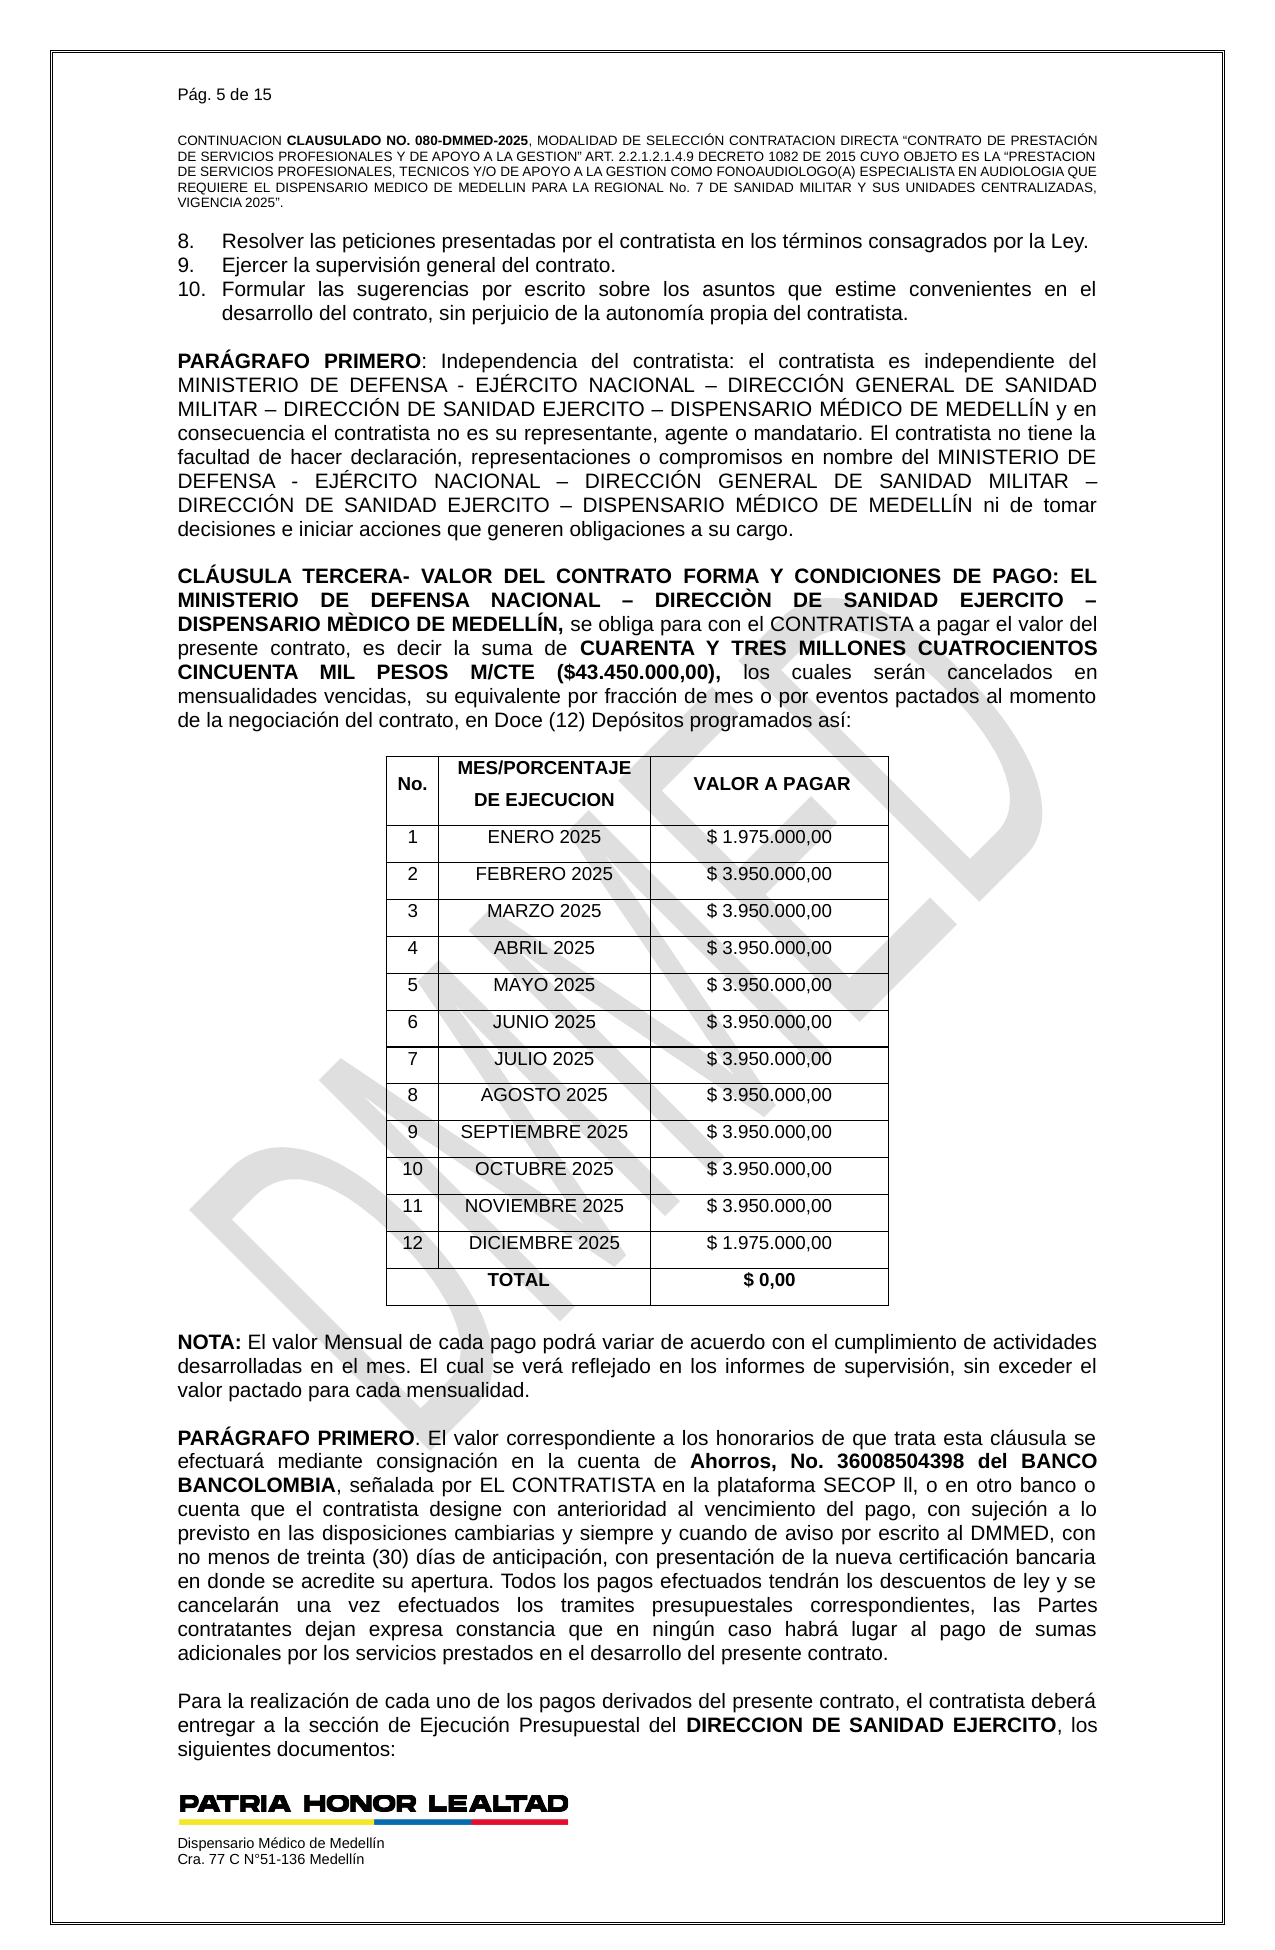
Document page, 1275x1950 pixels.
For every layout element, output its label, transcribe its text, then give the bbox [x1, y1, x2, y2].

table_cell $ 3.950.000,00 [651, 1011, 888, 1046]
table_cell $ 3.950.000,00 [651, 974, 888, 1009]
text PARÁGRAFO PRIMERO. El valor correspondiente a los honorarios de que trata esta cláusula se efectuará mediante consignación en la cuenta de Ahorros, No. 36008504398 del BANCO BANCOLOMBIA, señalada por EL CONTRATISTA en la plataforma SECOP ll, o en otro banco o cuenta que el contratista designe con anterioridad al vencimiento del pago, con sujeción a lo previsto en las disposiciones cambiarias y siempre y cuando de aviso por escrito al DMMED, con no menos de treinta (30) días de anticipación, con presentación de la nueva certificación bancaria en donde se acredite su apertura. Todos los pagos efectuados tendrán los descuentos de ley y se cancelarán una vez efectuados los tramites presupuestales correspondientes, las Partes contratantes dejan expresa constancia que en ningún caso habrá lugar al pago de sumas adicionales por los servicios prestados en el desarrollo del presente contrato. [177, 1425, 1098, 1665]
list Resolver las peticiones presentadas por el contratista en los términos consagrados por la Ley. [177, 229, 1098, 253]
table_cell AGOSTO 2025 [439, 1084, 650, 1120]
table_cell DICIEMBRE 2025 [439, 1232, 650, 1268]
table_cell TOTAL [387, 1269, 650, 1304]
table_cell OCTUBRE 2025 [439, 1158, 650, 1194]
table_cell 3 [387, 900, 438, 936]
table_cell $ 3.950.000,00 [651, 937, 888, 973]
table_cell MARZO 2025 [439, 900, 650, 936]
text Para la realización de cada uno de los pagos derivados del presente contrato, el contratista deberá entregar a la sección de Ejecución Presupuestal del DIRECCION DE SANIDAD EJERCITO, los siguientes documentos: [177, 1689, 1098, 1761]
table_cell 5 [387, 974, 438, 1009]
table_cell $ 43.450.000,00 [651, 1269, 888, 1304]
table_cell JULIO 2025 [439, 1048, 650, 1083]
table_cell ABRIL 2025 [439, 937, 650, 973]
text CLÁUSULA TERCERA- VALOR DEL CONTRATO FORMA Y CONDICIONES DE PAGO: EL MINISTERIO DE DEFENSA NACIONAL – DIRECCIÒN DE SANIDAD EJERCITO – DISPENSARIO MÈDICO DE MEDELLÍN, se obliga para con el CONTRATISTA a pagar el valor del presente contrato, es decir la suma de CUARENTA Y TRES MILLONES CUATROCIENTOS CINCUENTA MIL PESOS M/CTE ($43.450.000,00), los cuales serán cancelados en mensualidades vencidas, su equivalente por fracción de mes o por eventos pactados al momento de la negociación del contrato, en Doce (12) Depósitos programados así: [177, 564, 1098, 732]
table_cell 11 [387, 1195, 438, 1231]
table_cell 12 [387, 1232, 438, 1268]
picture [179, 1795, 569, 1825]
table_cell $ 3.950.000,00 [651, 1195, 888, 1231]
table_cell SEPTIEMBRE 2025 [439, 1121, 650, 1157]
table_cell 10 [387, 1158, 438, 1194]
table_cell $ 1.975.000,00 [651, 826, 888, 862]
table_cell ENERO 2025 [439, 826, 650, 862]
table_cell $ 3.950.000,00 [651, 1048, 888, 1083]
list Ejercer la supervisión general del contrato. [177, 253, 1098, 277]
list Formular las sugerencias por escrito sobre los asuntos que estime convenientes en el desarrollo del contrato, sin perjuicio de la autonomía propia del contratista. [177, 277, 1098, 325]
table_cell $ 3.950.000,00 [651, 1158, 888, 1194]
table_cell $ 3.950.000,00 [651, 863, 888, 899]
table_cell 6 [387, 1011, 438, 1046]
table_cell $ 3.950.000,00 [651, 900, 888, 936]
text PARÁGRAFO PRIMERO: Independencia del contratista: el contratista es independiente del MINISTERIO DE DEFENSA - EJÉRCITO NACIONAL – DIRECCIÓN GENERAL DE SANIDAD MILITAR – DIRECCIÓN DE SANIDAD EJERCITO – DISPENSARIO MÉDICO DE MEDELLÍN y en consecuencia el contratista no es su representante, agente o mandatario. El contratista no tiene la facultad de hacer declaración, representaciones o compromisos en nombre del MINISTERIO DE DEFENSA - EJÉRCITO NACIONAL – DIRECCIÓN GENERAL DE SANIDAD MILITAR – DIRECCIÓN DE SANIDAD EJERCITO – DISPENSARIO MÉDICO DE MEDELLÍN ni de tomar decisiones e iniciar acciones que generen obligaciones a su cargo. [177, 349, 1098, 540]
table_header MES/PORCENTAJE DE EJECUCION [439, 757, 650, 825]
table_cell $ 3.950.000,00 [651, 1121, 888, 1157]
table_cell FEBRERO 2025 [439, 863, 650, 899]
table_cell 4 [387, 937, 438, 973]
table_cell NOVIEMBRE 2025 [439, 1195, 650, 1231]
table_cell 9 [387, 1121, 438, 1157]
table_cell 8 [387, 1084, 438, 1120]
table_cell MAYO 2025 [439, 974, 650, 1009]
table_cell $ 1.975.000,00 [651, 1232, 888, 1268]
table_header No. [387, 757, 438, 825]
table_cell 7 [387, 1048, 438, 1083]
table_header VALOR A PAGAR [651, 757, 888, 825]
text NOTA: El valor Mensual de cada pago podrá variar de acuerdo con el cumplimiento de actividades desarrolladas en el mes. El cual se verá reflejado en los informes de supervisión, sin exceder el valor pactado para cada mensualidad. [177, 1329, 1098, 1401]
table_cell $ 3.950.000,00 [651, 1084, 888, 1120]
table_cell JUNIO 2025 [439, 1011, 650, 1046]
table_cell 2 [387, 863, 438, 899]
table_cell 1 [387, 826, 438, 862]
